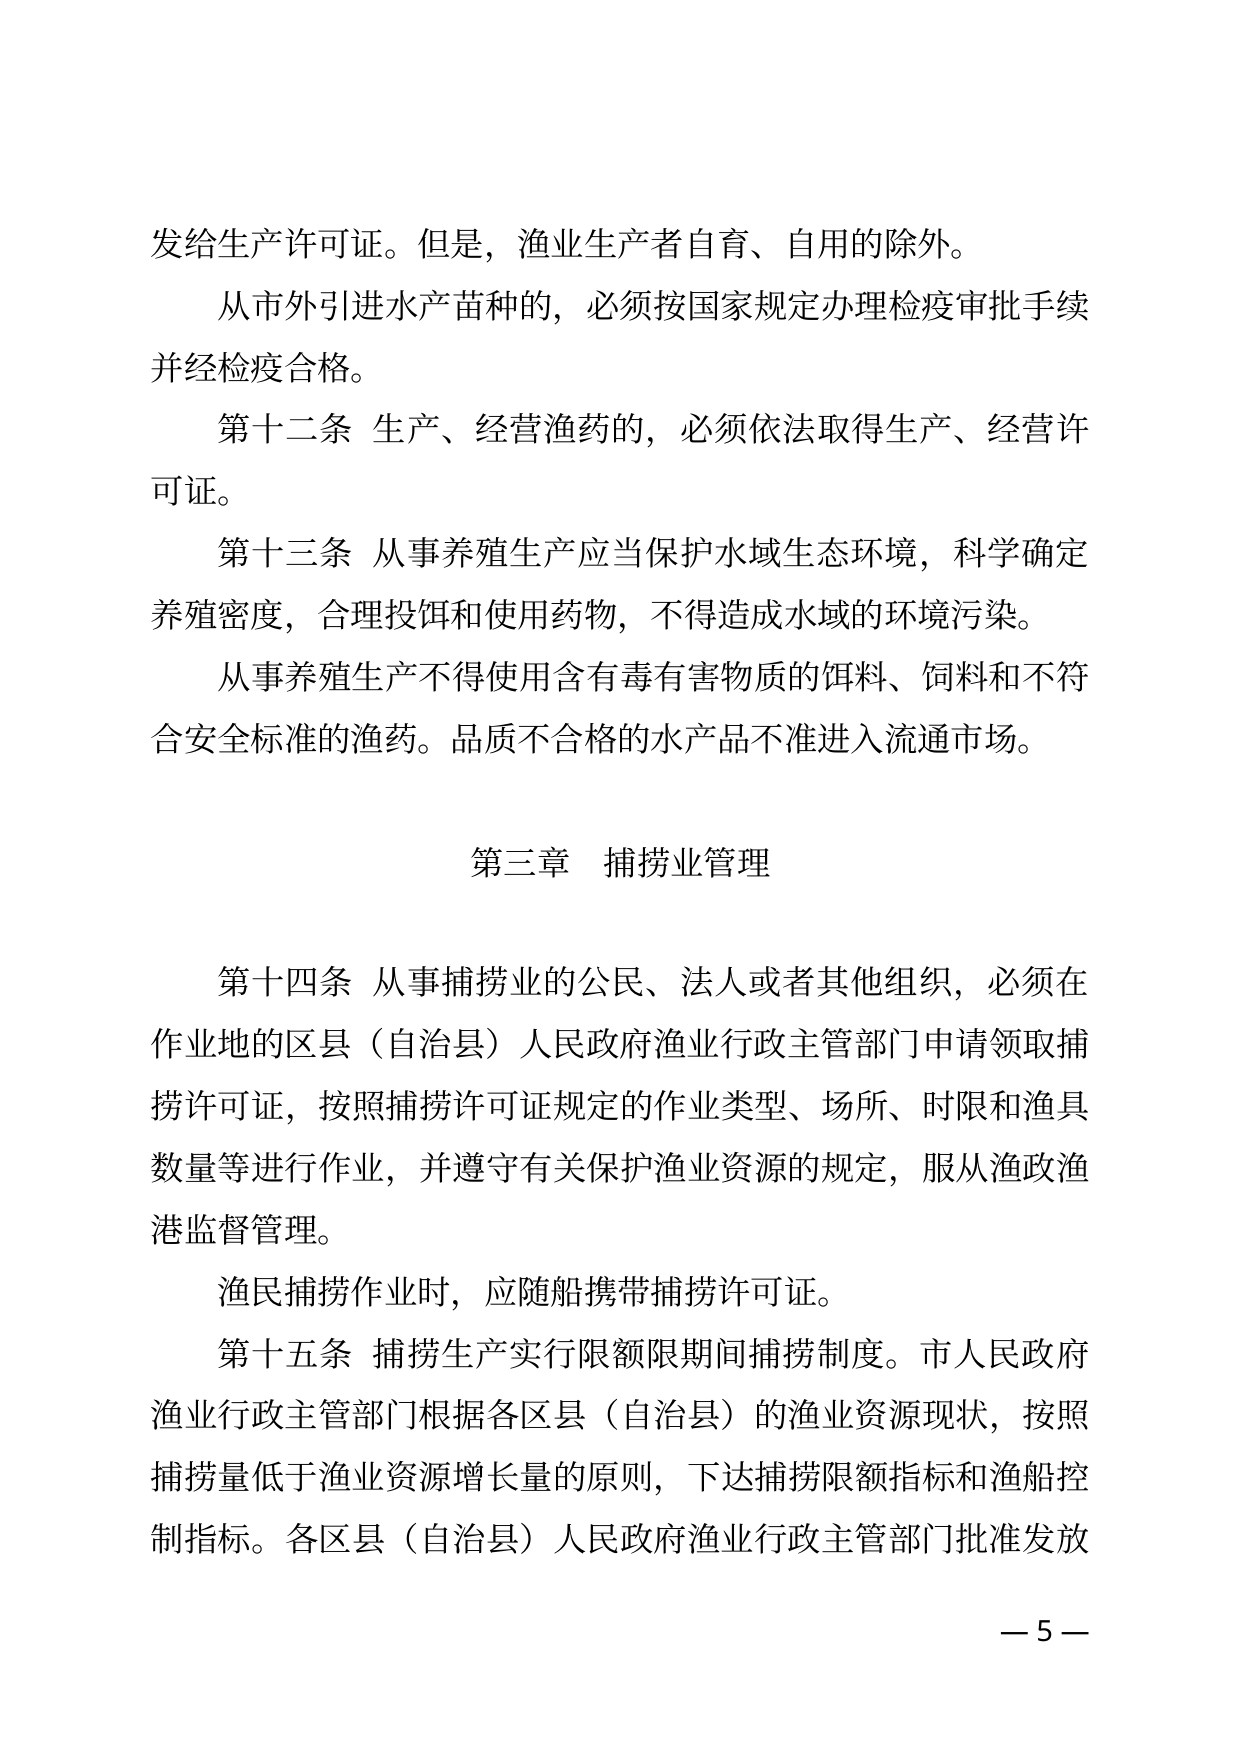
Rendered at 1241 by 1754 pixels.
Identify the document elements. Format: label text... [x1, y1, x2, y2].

text 第三章 捕捞业管理 [151, 825, 1089, 887]
text 第十三条 从事养殖生产应当保护水域生态环境，科学确定养殖密度，合理投饵和使用药物，不得造成水域的环境污染。 [151, 516, 1089, 640]
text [151, 207, 1089, 268]
text 第十四条 从事捕捞业的公民、法人或者其他组织，必须在作业地的区县（自治县）人民政府渔业行政主管部门申请领取捕捞许可证，按照捕捞许可证规定的作业类型、场所、时限和渔具数量等进行作业，并遵守有关保护渔业资源的规定，服从渔政渔港监督管理。 [151, 945, 1089, 1254]
text 从市外引进水产苗种的，必须按国家规定办理检疫审批手续并经检疫合格。 [151, 268, 1089, 392]
text 第十二条 生产、经营渔药的，必须依法取得生产、经营许可证。 [151, 392, 1089, 516]
text 渔民捕捞作业时，应随船携带捕捞许可证。 [151, 1254, 1089, 1316]
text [151, 1316, 1089, 1564]
text 从事养殖生产不得使用含有毒有害物质的饵料、饲料和不符合安全标准的渔药。品质不合格的水产品不准进入流通市场。 [151, 640, 1089, 763]
